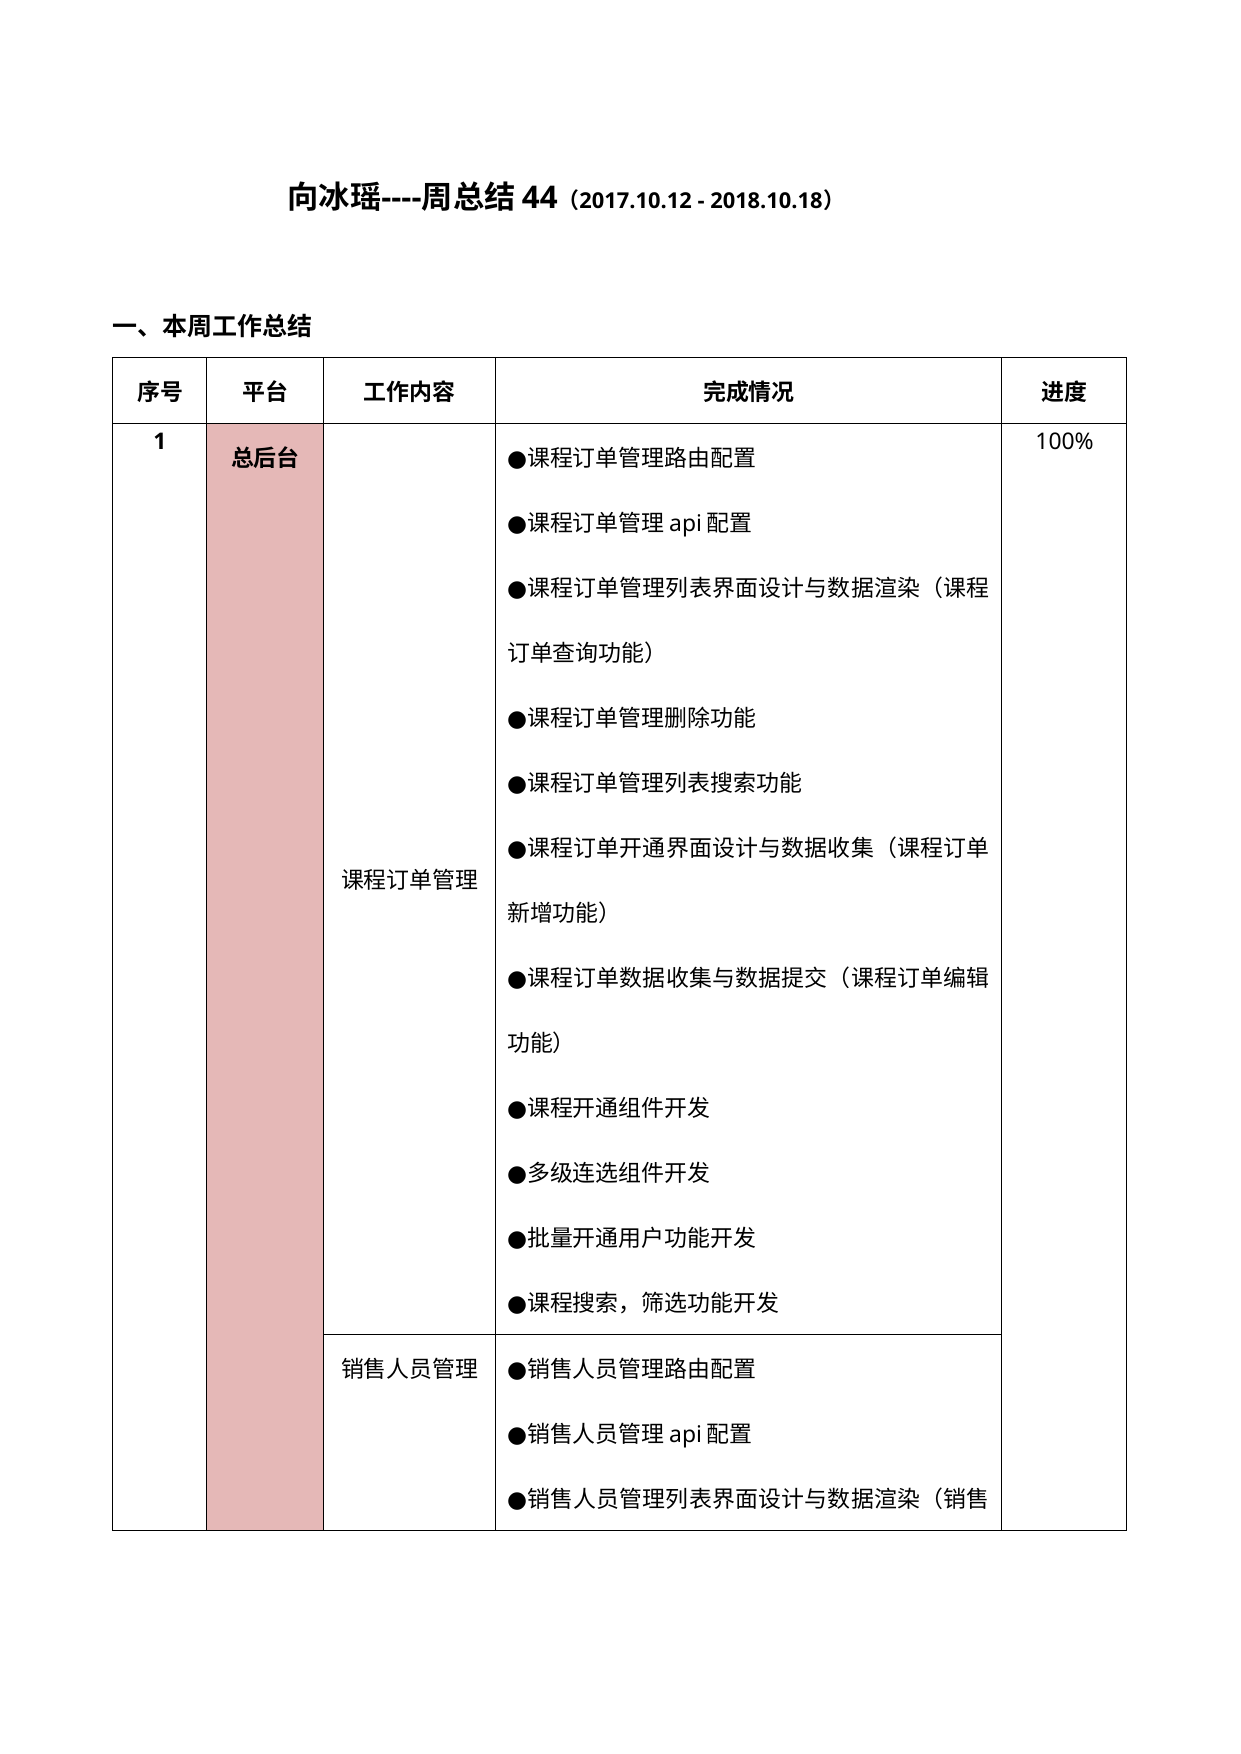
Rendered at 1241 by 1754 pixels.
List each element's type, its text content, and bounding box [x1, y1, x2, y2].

table_cell 销售人员管理 [324, 1335, 495, 1530]
table_cell ●课程订单管理路由配置 ●课程订单管理api配置 ●课程订单管理列表界面设计与数据渲染（课程订单查询功能） ●课程订单管理删除功能 ●课程订单管理列表搜索功能 ●课程订单开通界面设计与数据收集（课程订单新增功能） ●课程订单数据收集与数据提交（课程订单编辑功能） ●课程开通组件开发 ●多级连选组件开发 ●批量开通用户功能开发 ●课程搜索，筛选功能开发 [496, 424, 1001, 1334]
table_header 进度 [1002, 358, 1126, 423]
table_header 完成情况 [496, 358, 1001, 423]
table_cell 课程订单管理 [324, 424, 495, 1334]
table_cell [496, 1335, 1001, 1530]
text 向冰瑶----周总结44（2017.10.12 - 2018.10.18） [244, 162, 1128, 227]
list 一、本周工作总结 [112, 292, 1128, 357]
table_header 工作内容 [324, 358, 495, 423]
table_cell 总后台 [207, 424, 323, 1530]
table_header 平台 [207, 358, 323, 423]
table_cell 100% [1002, 424, 1126, 1530]
table_header 序号 [113, 358, 206, 423]
table_cell 1 [113, 424, 206, 1530]
